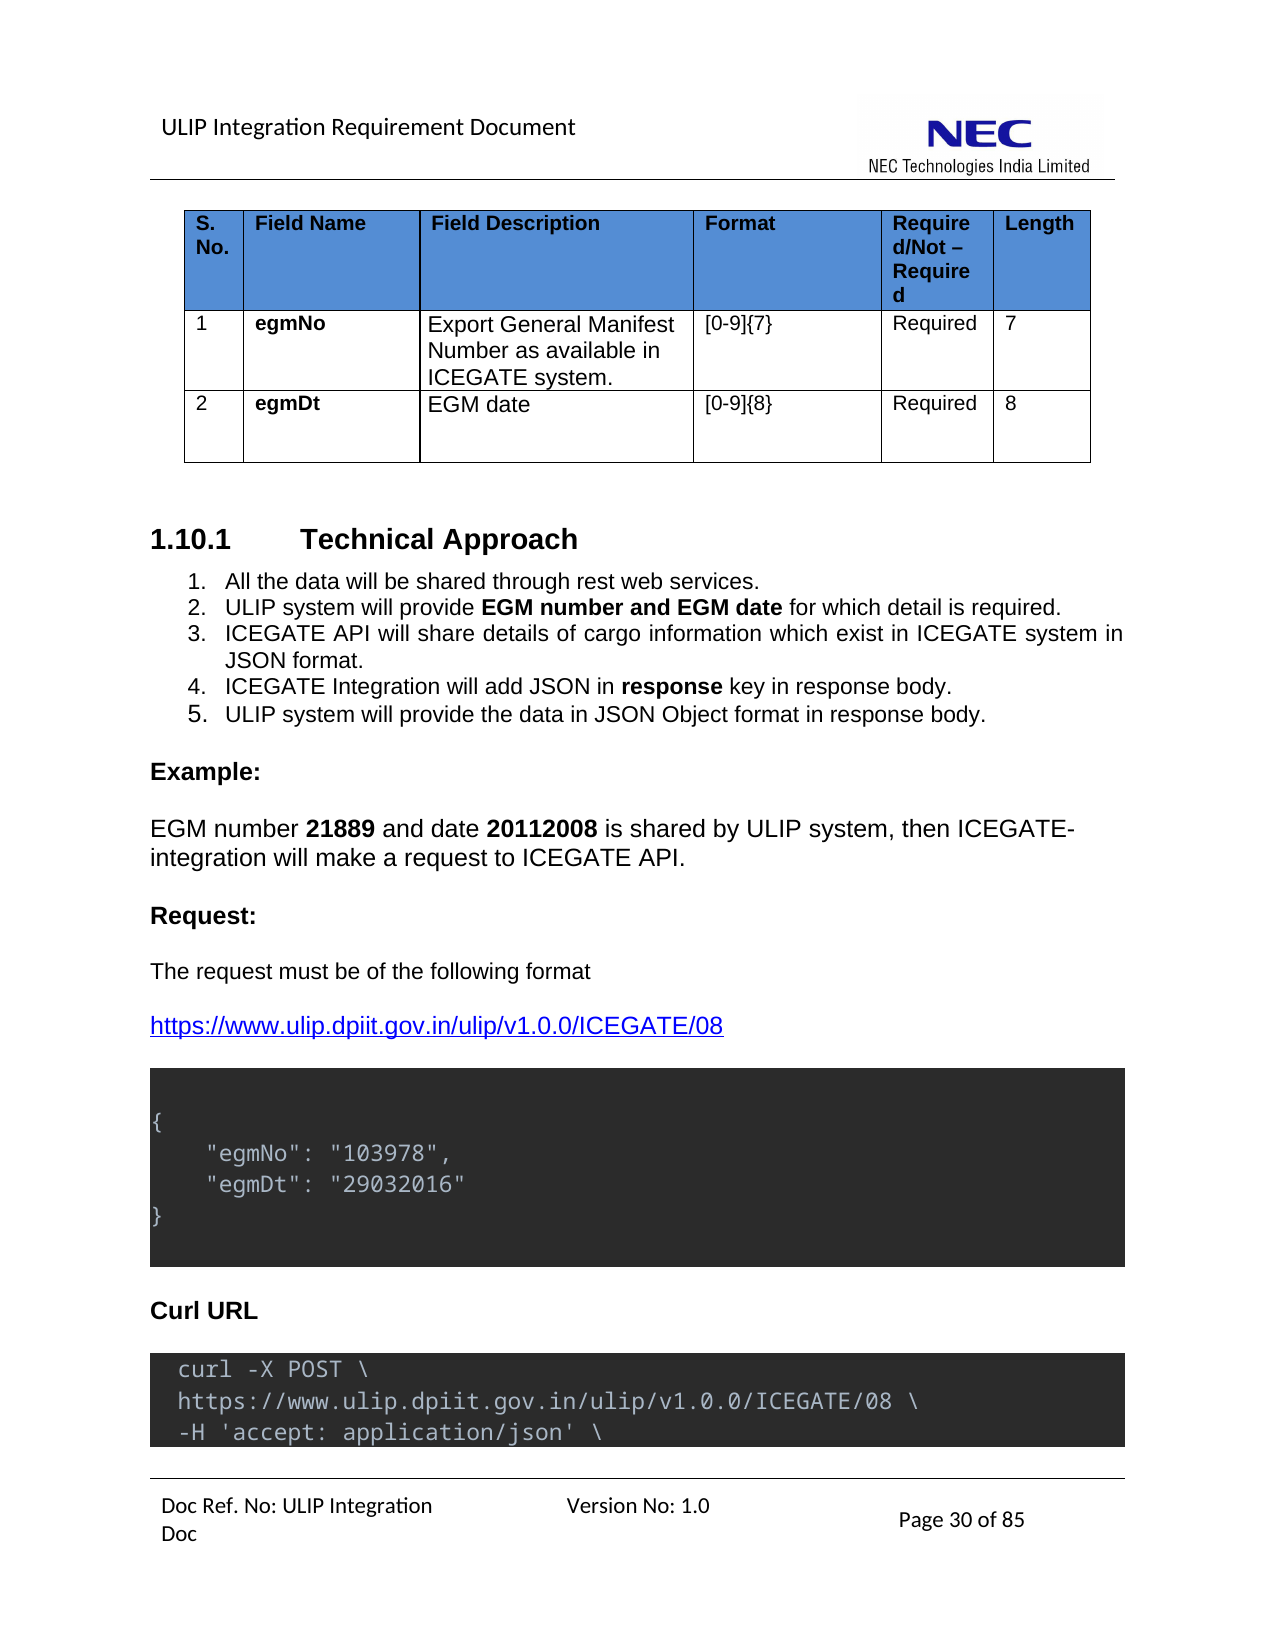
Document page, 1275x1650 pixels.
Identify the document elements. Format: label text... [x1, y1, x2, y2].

text { [150, 1105, 1125, 1137]
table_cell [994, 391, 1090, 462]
subtitle Technical Approach [150, 522, 1125, 555]
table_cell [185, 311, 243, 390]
text EGM number 21889 and date 20112008 is shared by ULIP system, then ICEGATE-integration will make a request to ICEGATE API. [150, 814, 1125, 872]
text -H 'accept: application/json' \ [150, 1416, 1125, 1447]
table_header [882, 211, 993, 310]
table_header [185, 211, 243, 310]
text curl -X POST \ [150, 1353, 1125, 1385]
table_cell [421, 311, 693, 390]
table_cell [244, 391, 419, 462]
list ICEGATE Integration will add JSON in response key in response body. [187, 673, 1125, 699]
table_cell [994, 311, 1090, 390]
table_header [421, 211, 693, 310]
list The request must be of the following format [150, 958, 1125, 984]
text https://www.ulip.dpiit.gov.in/ulip/v1.0.0/ICEGATE/08 \ [150, 1385, 1125, 1416]
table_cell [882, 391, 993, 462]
text Curl URL [150, 1296, 1125, 1325]
text https://www.ulip.dpiit.gov.in/ulip/v1.0.0/ICEGATE/08 [150, 1011, 1125, 1040]
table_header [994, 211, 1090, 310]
text Request: [150, 901, 1125, 929]
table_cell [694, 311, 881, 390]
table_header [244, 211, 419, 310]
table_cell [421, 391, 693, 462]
text "egmDt": "29032016" [150, 1168, 1125, 1199]
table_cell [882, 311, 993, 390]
list All the data will be shared through rest web services. [187, 568, 1125, 594]
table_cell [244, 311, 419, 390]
list ULIP system will provide the data in JSON Object format in response body. [187, 699, 1125, 728]
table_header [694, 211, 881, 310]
text Example: [150, 757, 1125, 786]
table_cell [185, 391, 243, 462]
text } [150, 1199, 1125, 1230]
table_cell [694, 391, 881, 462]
list ULIP system will provide EGM number and EGM date for which detail is required. [187, 594, 1125, 620]
text "egmNo": "103978", [150, 1137, 1125, 1168]
list ICEGATE API will share details of cargo information which exist in ICEGATE system in JSON format. [187, 620, 1125, 673]
